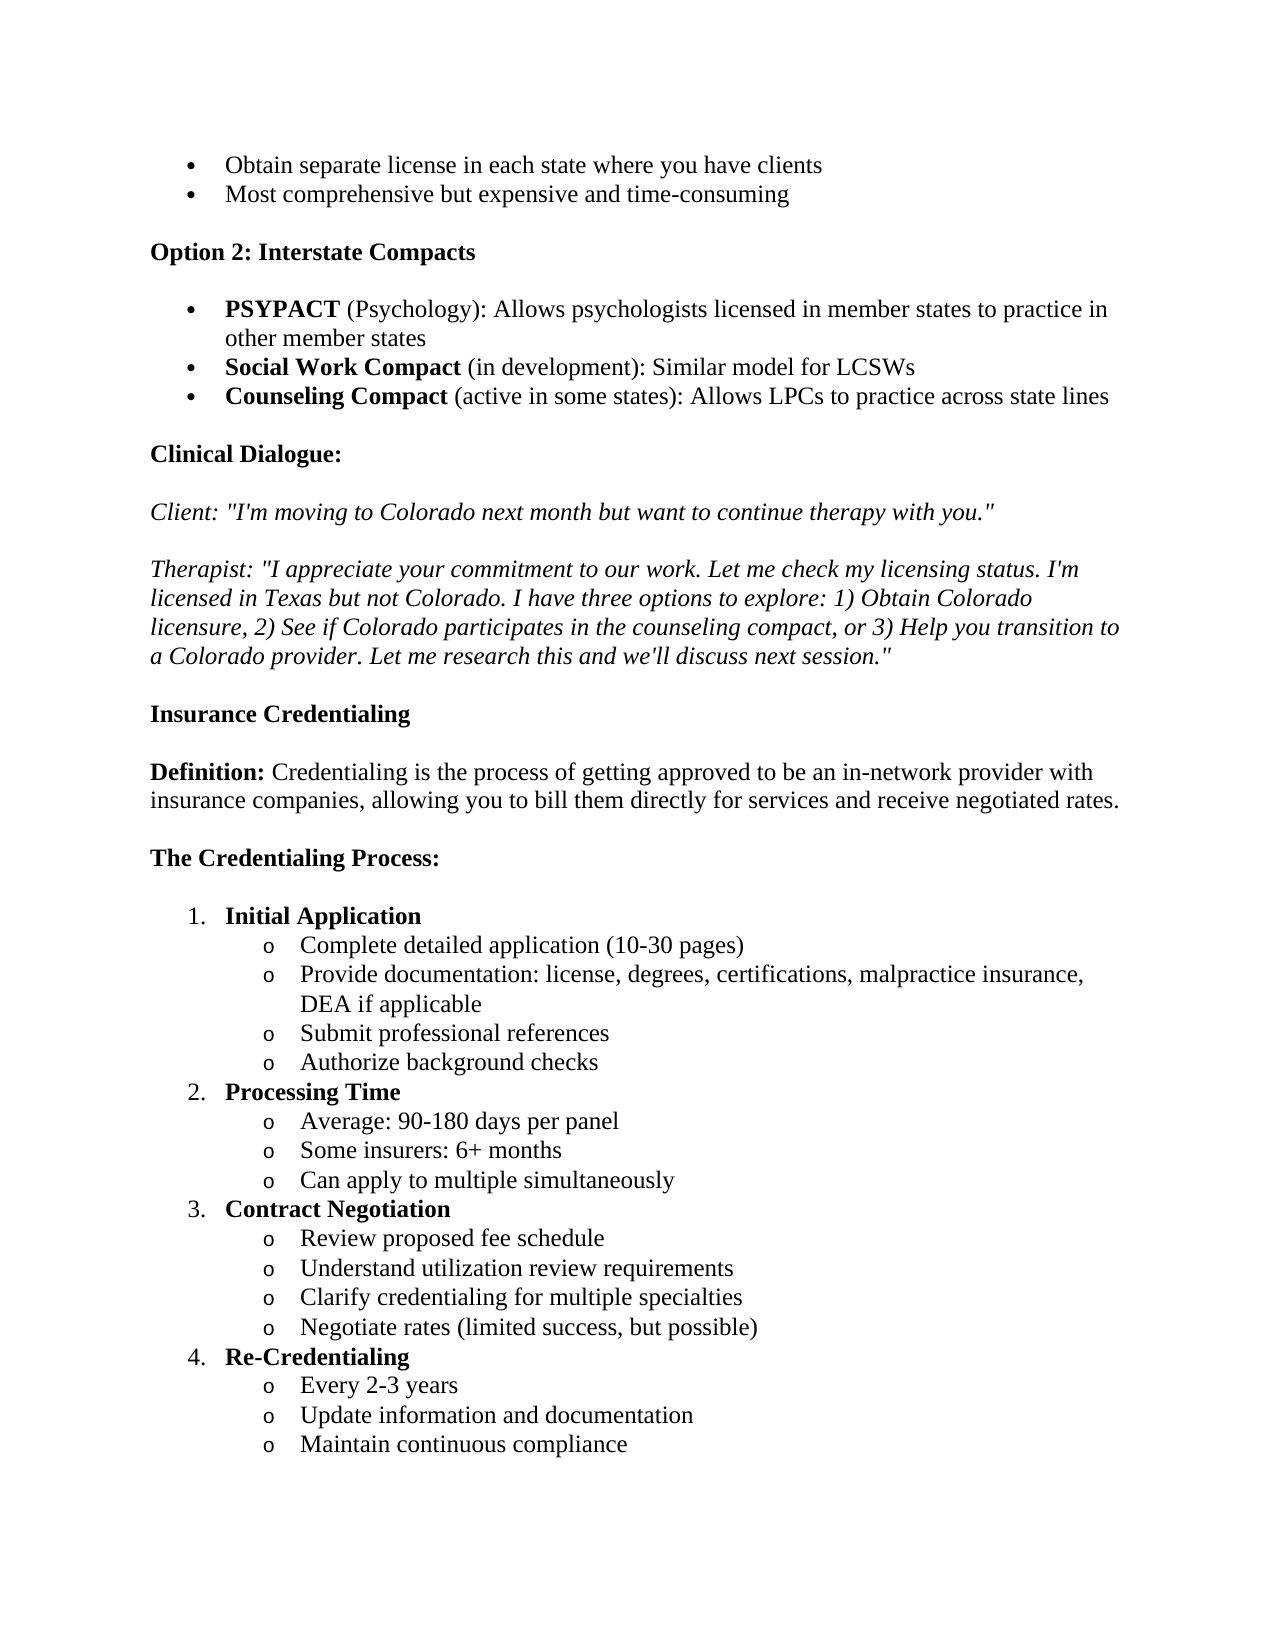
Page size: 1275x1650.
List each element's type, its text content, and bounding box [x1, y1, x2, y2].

text Option 2: Interstate Compacts [150, 237, 1125, 265]
text Therapist: "I appreciate your commitment to our work. Let me check my licensing status. I'm licensed in Texas but not Colorado. I have three options to explore: 1) Obtain Colorado licensure, 2) See if Colorado participates in the counseling compact, or 3) Help you transition to a Colorado provider. Let me research this and we'll discuss next session." [150, 554, 1125, 669]
list Some insurers: 6+ months [262, 1135, 1125, 1165]
list Contract Negotiation [187, 1194, 1125, 1223]
list Clarify credentialing for multiple specialties [262, 1282, 1125, 1312]
text The Credentialing Process: [150, 843, 1125, 872]
list Social Work Compact (in development): Similar model for LCSWs [187, 352, 1125, 381]
text Insurance Credentialing [150, 699, 1125, 727]
list Average: 90-180 days per panel [262, 1106, 1125, 1135]
list Processing Time [187, 1077, 1125, 1106]
list Obtain separate license in each state where you have clients [187, 150, 1125, 179]
list Submit professional references [262, 1018, 1125, 1047]
list Initial Application [187, 901, 1125, 930]
text Clinical Dialogue: [150, 439, 1125, 467]
text Definition: Credentialing is the process of getting approved to be an in-network provider with insurance companies, allowing you to bill them directly for services and receive negotiated rates. [150, 757, 1125, 814]
list Maintain continuous compliance [262, 1429, 1125, 1459]
list Review proposed fee schedule [262, 1223, 1125, 1253]
list Understand utilization review requirements [262, 1253, 1125, 1282]
list Negotiate rates (limited success, but possible) [262, 1312, 1125, 1342]
list Authorize background checks [262, 1047, 1125, 1077]
list Counseling Compact (active in some states): Allows LPCs to practice across state lines [187, 381, 1125, 409]
list Complete detailed application (10-30 pages) [262, 930, 1125, 959]
list Most comprehensive but expensive and time-consuming [187, 179, 1125, 207]
text Client: "I'm moving to Colorado next month but want to continue therapy with you." [150, 497, 1125, 525]
list Provide documentation: license, degrees, certifications, malpractice insurance, DEA if applicable [262, 959, 1125, 1018]
list Re-Credentialing [187, 1342, 1125, 1370]
list PSYPACT (Psychology): Allows psychologists licensed in member states to practice in other member states [187, 294, 1125, 352]
list Update information and documentation [262, 1400, 1125, 1429]
list Every 2-3 years [262, 1370, 1125, 1400]
list Can apply to multiple simultaneously [262, 1165, 1125, 1194]
